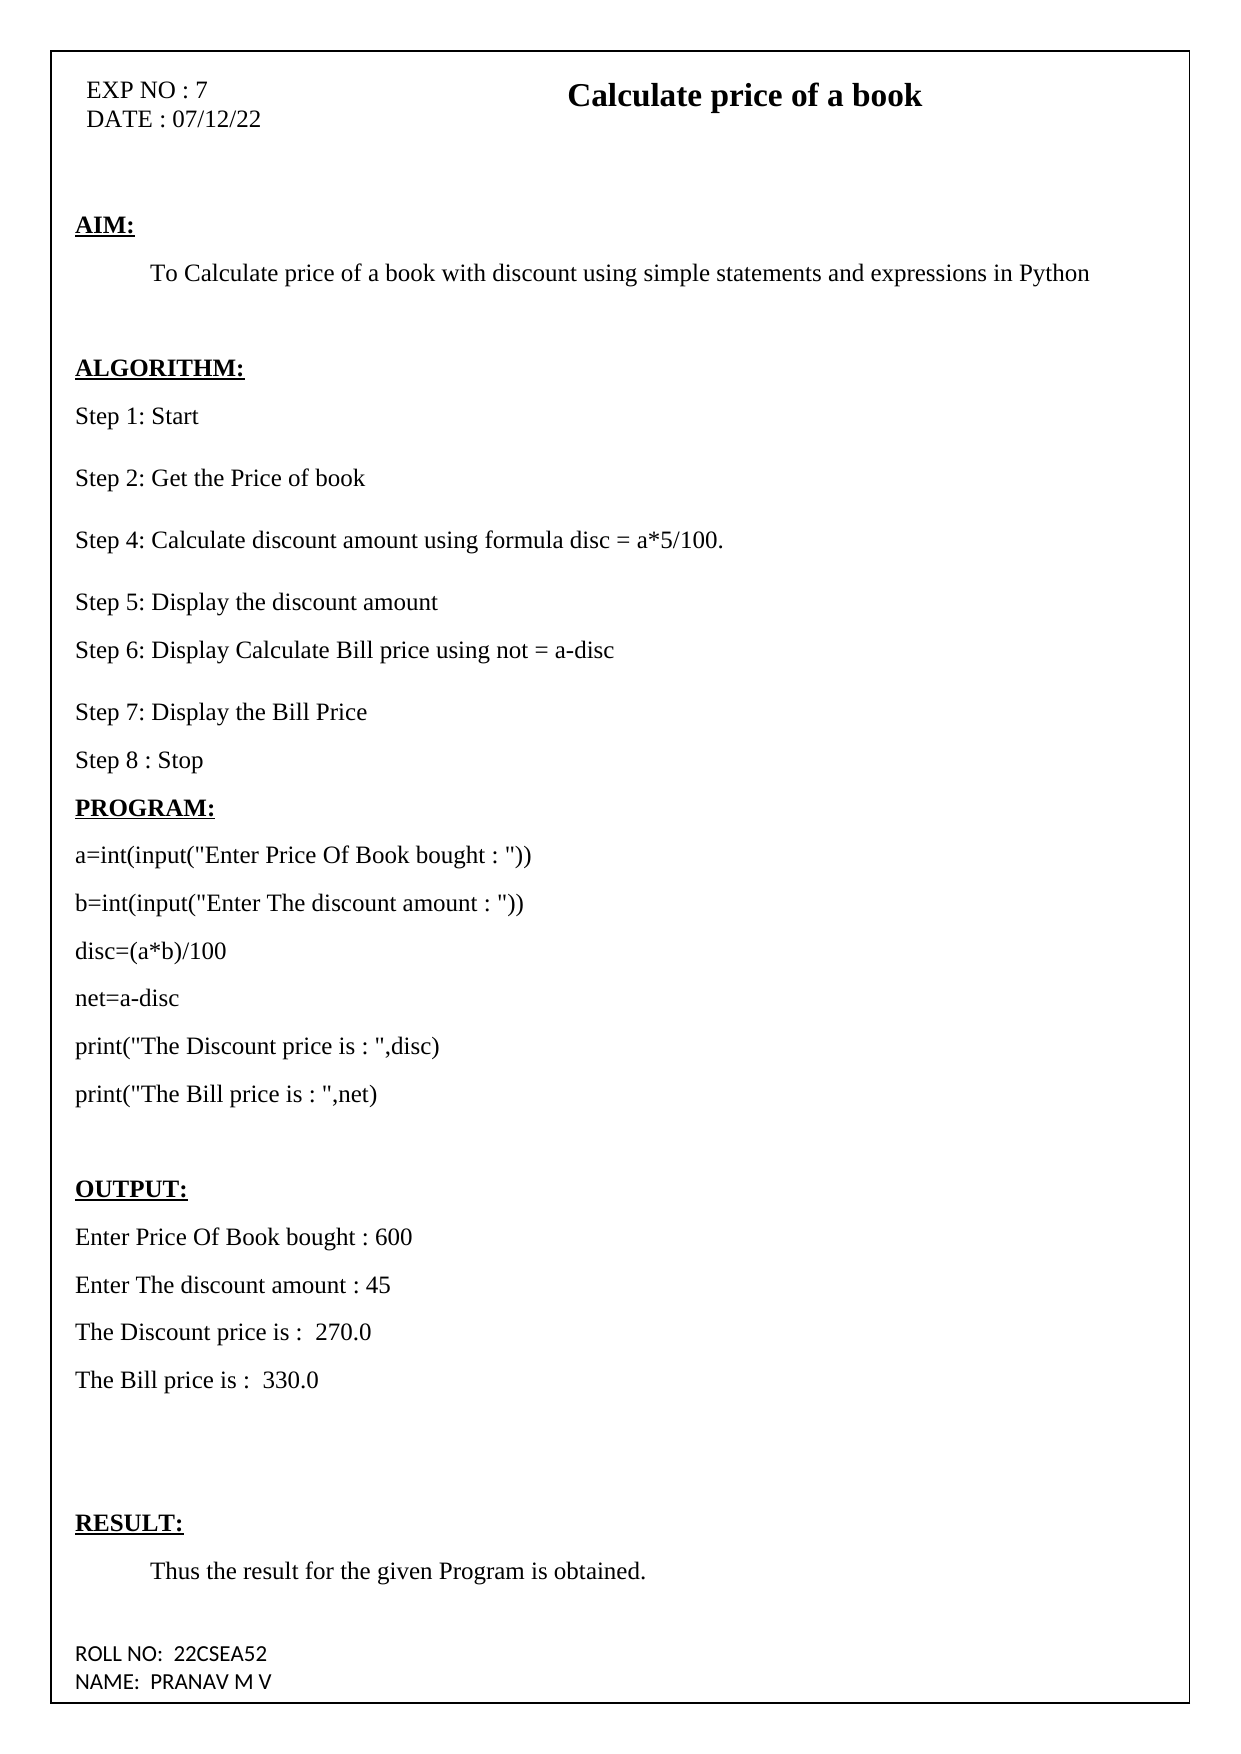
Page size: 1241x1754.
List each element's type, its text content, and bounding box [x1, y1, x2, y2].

text ALGORITHM: [75, 353, 1165, 382]
text The Discount price is : 270.0 [75, 1317, 1165, 1346]
text b=int(input("Enter The discount amount : ")) [75, 888, 1165, 917]
text a=int(input("Enter Price Of Book bought : ")) [75, 840, 1165, 869]
text Enter The discount amount : 45 [75, 1270, 1165, 1298]
text disc=(a*b)/100 [75, 936, 1165, 964]
text RESULT: [75, 1508, 1165, 1537]
text Thus the result for the given Program is obtained. [75, 1556, 1165, 1585]
text Step 8 : Stop [75, 745, 1165, 774]
text OUTPUT: [75, 1174, 1165, 1203]
text print("The Discount price is : ",disc) [75, 1031, 1165, 1060]
table_header Calculate price of a book [325, 75, 1164, 163]
text Step 6: Display Calculate Bill price using not = a-disc Step 7: Display the Bill Price [75, 635, 1165, 726]
text print("The Bill price is : ",net) [75, 1079, 1165, 1108]
text To Calculate price of a book with discount using simple statements and expressions in Python [75, 258, 1165, 287]
text PROGRAM: [75, 793, 1165, 821]
text net=a-disc [75, 983, 1165, 1012]
text AIM: [75, 210, 1165, 239]
text Enter Price Of Book bought : 600 [75, 1222, 1165, 1251]
table_header EXP NO : 7 DATE : 07/12/22 [75, 75, 325, 163]
text Step 1: Start Step 2: Get the Price of book Step 4: Calculate discount amount using formula disc = a*5/100. Step 5: Display the discount amount [75, 401, 1165, 616]
text The Bill price is : 330.0 [75, 1365, 1165, 1394]
